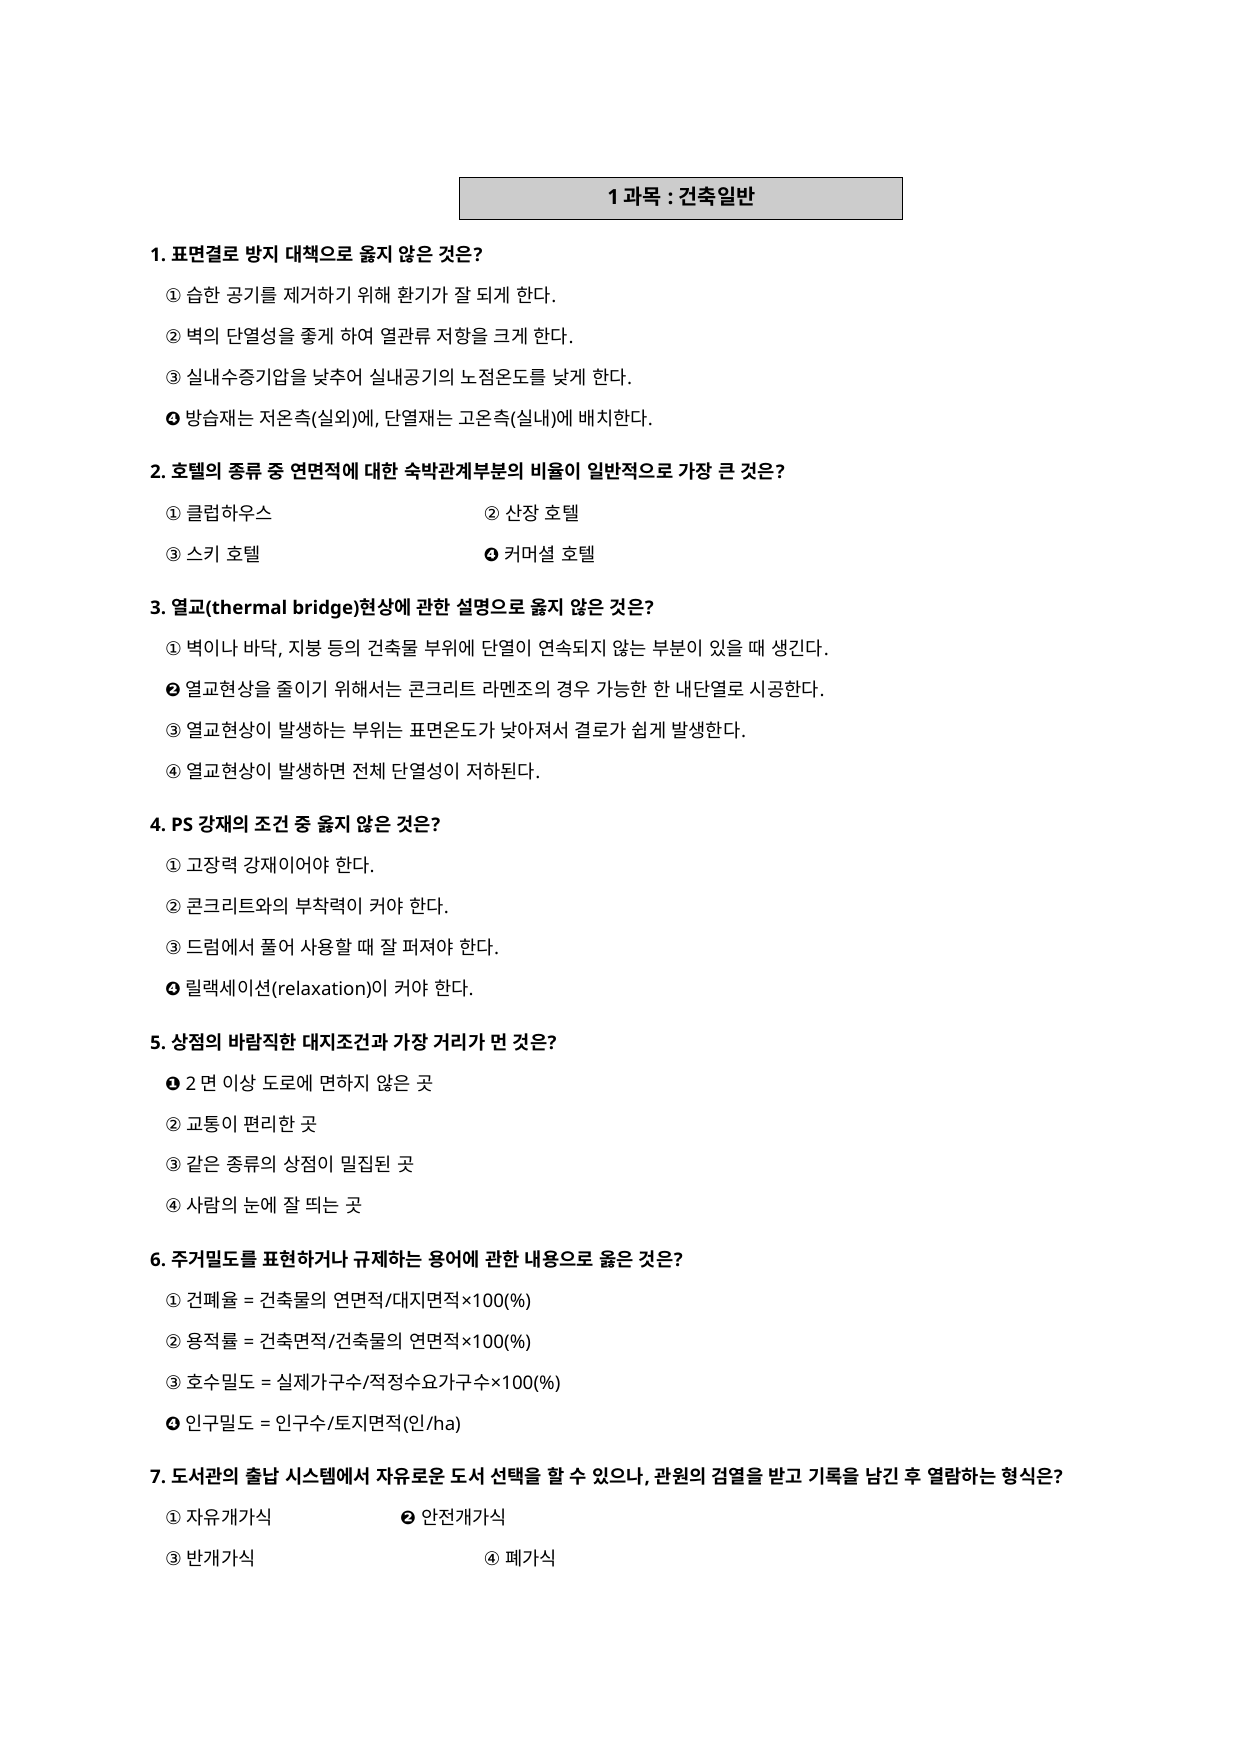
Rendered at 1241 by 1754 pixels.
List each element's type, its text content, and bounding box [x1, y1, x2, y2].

text ① 습한 공기를 제거하기 위해 환기가 잘 되게 한다. [150, 281, 1090, 308]
text ③ 같은 종류의 상점이 밀집된 곳 [150, 1150, 1090, 1177]
table_header 1과목 : 건축일반 [460, 178, 902, 219]
text ① 건폐율 = 건축물의 연면적/대지면적×100(%) [150, 1285, 1090, 1313]
text 6. 주거밀도를 표현하거나 규제하는 용어에 관한 내용으로 옳은 것은? [150, 1244, 1090, 1272]
text 7. 도서관의 출납 시스템에서 자유로운 도서 선택을 할 수 있으나, 관원의 검열을 받고 기록을 남긴 후 열람하는 형식은? [150, 1462, 1090, 1489]
text ② 벽의 단열성을 좋게 하여 열관류 저항을 크게 한다. [150, 322, 1090, 349]
text ② 콘크리트와의 부착력이 커야 한다. [150, 892, 1090, 919]
text 2. 호텔의 종류 중 연면적에 대한 숙박관계부분의 비율이 일반적으로 가장 큰 것은? [150, 457, 1090, 484]
text ❹ 인구밀도 = 인구수/토지면적(인/ha) [150, 1408, 1090, 1435]
text 4. PS 강재의 조건 중 옳지 않은 것은? [150, 810, 1090, 837]
text ③ 열교현상이 발생하는 부위는 표면온도가 낮아져서 결로가 쉽게 발생한다. [150, 716, 1090, 743]
text 1. 표면결로 방지 대책으로 옳지 않은 것은? [150, 240, 1090, 267]
text ① 자유개가식 ❷ 안전개가식 [150, 1503, 1090, 1530]
text ④ 사람의 눈에 잘 띄는 곳 [150, 1191, 1090, 1218]
text ② 용적률 = 건축면적/건축물의 연면적×100(%) [150, 1326, 1090, 1353]
text ③ 실내수증기압을 낮추어 실내공기의 노점온도를 낮게 한다. [150, 363, 1090, 390]
text ❷ 열교현상을 줄이기 위해서는 콘크리트 라멘조의 경우 가능한 한 내단열로 시공한다. [150, 675, 1090, 702]
text ① 클럽하우스 ② 산장 호텔 [150, 498, 1090, 525]
text ④ 열교현상이 발생하면 전체 단열성이 저하된다. [150, 757, 1090, 784]
text 3. 열교(thermal bridge)현상에 관한 설명으로 옳지 않은 것은? [150, 593, 1090, 620]
text ❶ 2면 이상 도로에 면하지 않은 곳 [150, 1068, 1090, 1095]
text ③ 호수밀도 = 실제가구수/적정수요가구수×100(%) [150, 1367, 1090, 1394]
text ① 벽이나 바닥, 지붕 등의 건축물 부위에 단열이 연속되지 않는 부분이 있을 때 생긴다. [150, 634, 1090, 661]
text ❹ 방습재는 저온측(실외)에, 단열재는 고온측(실내)에 배치한다. [150, 404, 1090, 431]
text ③ 반개가식 ④ 폐가식 [150, 1544, 1090, 1571]
text ② 교통이 편리한 곳 [150, 1109, 1090, 1136]
text ③ 드럼에서 풀어 사용할 때 잘 퍼져야 한다. [150, 933, 1090, 960]
text ① 고장력 강재이어야 한다. [150, 851, 1090, 878]
text ❹ 릴랙세이션(relaxation)이 커야 한다. [150, 974, 1090, 1001]
text 5. 상점의 바람직한 대지조건과 가장 거리가 먼 것은? [150, 1027, 1090, 1054]
text ③ 스키 호텔 ❹ 커머셜 호텔 [150, 539, 1090, 566]
